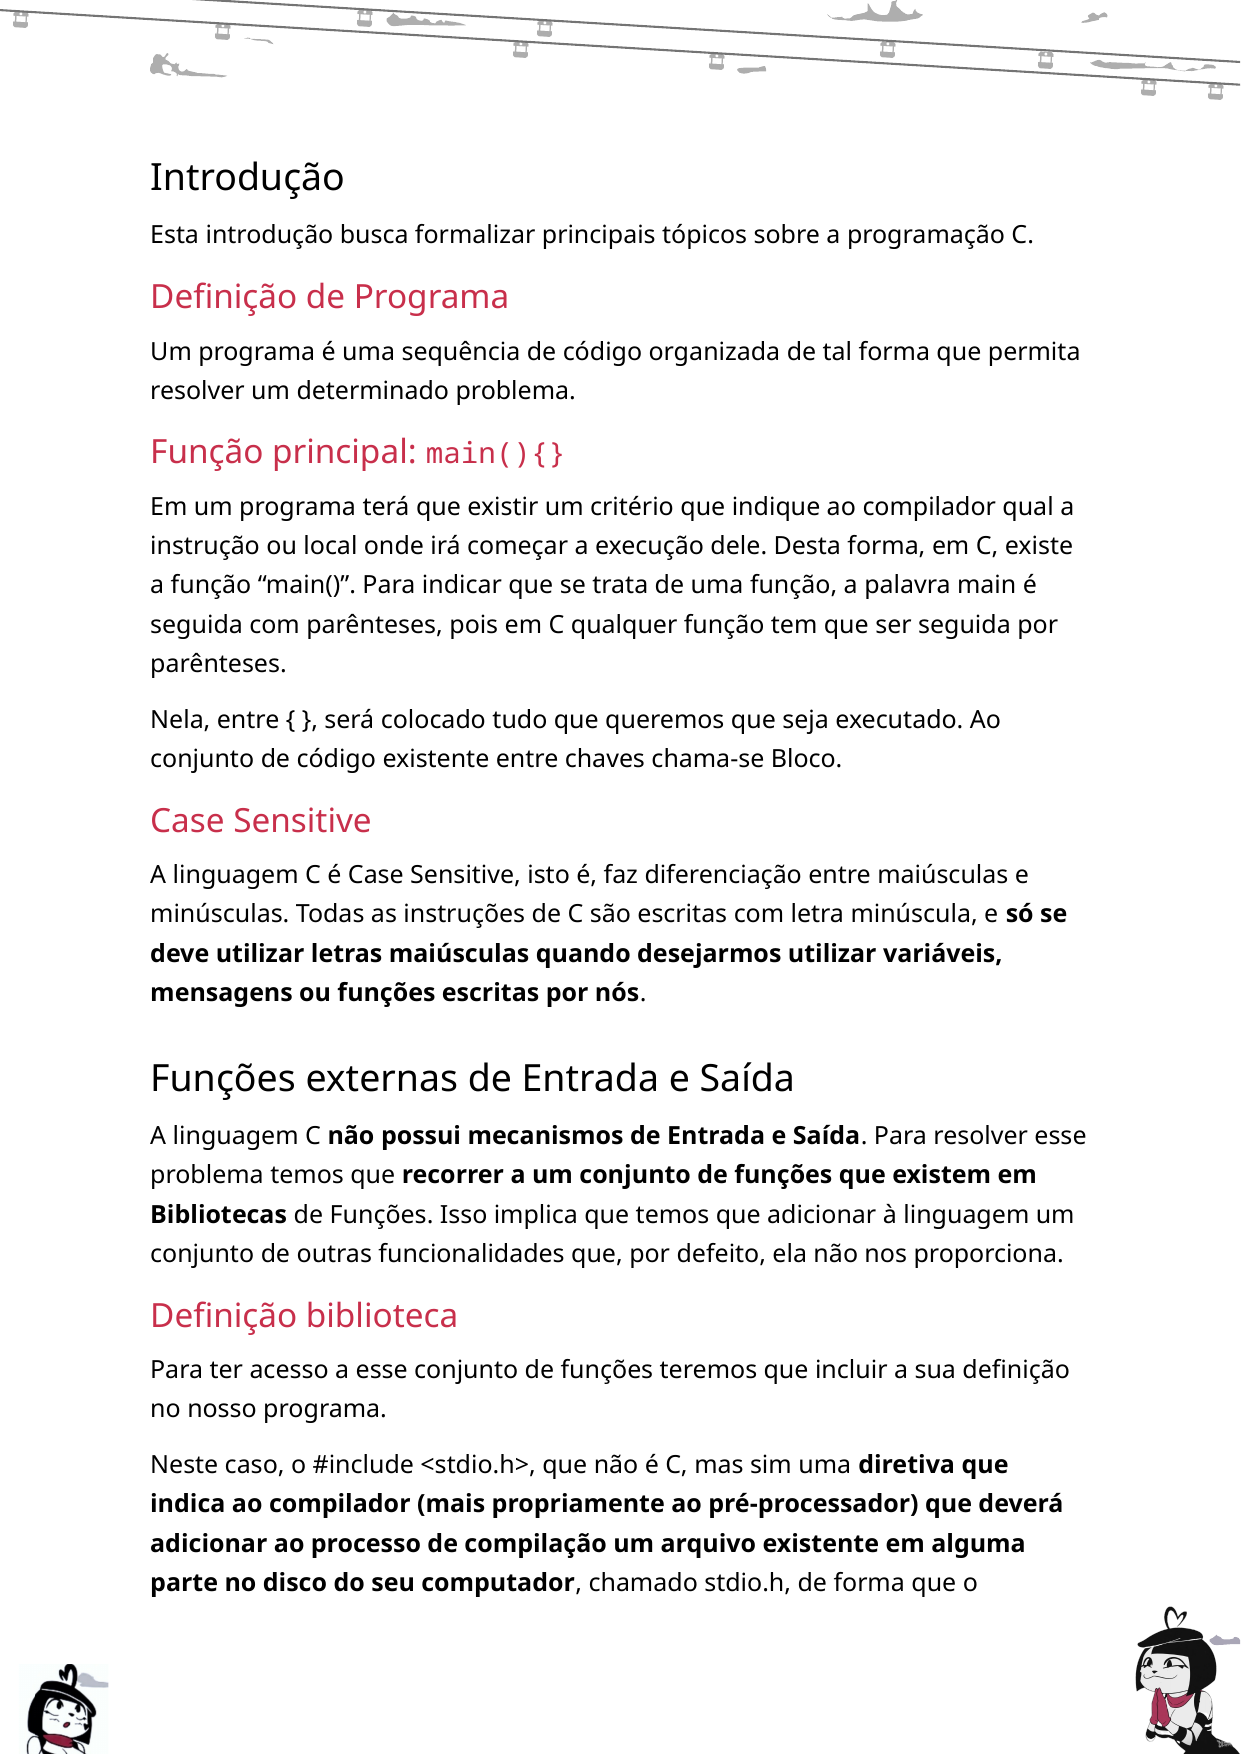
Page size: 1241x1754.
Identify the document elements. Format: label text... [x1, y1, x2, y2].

picture [1141, 80, 1157, 96]
picture [357, 10, 373, 27]
picture [18, 1664, 109, 1754]
title Definição de Programa [150, 273, 1090, 318]
text A linguagem C é Case Sensitive, isto é, faz diferenciação entre maiúsculas e minúsculas. Todas as instruções de C são escritas com letra minúscula, e só se deve utilizar letras maiúsculas quando desejarmos utilizar variáveis, mensagens ou funções escritas por nós. [150, 857, 1090, 1008]
picture [1038, 52, 1054, 69]
text Esta introdução busca formalizar principais tópicos sobre a programação C. [150, 217, 1090, 251]
picture [1135, 1606, 1240, 1754]
text Para ter acesso a esse conjunto de funções teremos que incluir a sua definição no nosso programa. [150, 1352, 1090, 1425]
picture [880, 42, 896, 58]
picture [1208, 84, 1224, 100]
title Introdução [150, 150, 1090, 201]
text A linguagem C não possui mecanismos de Entrada e Saída. Para resolver esse problema temos que recorrer a um conjunto de funções que existem em Bibliotecas de Funções. Isso implica que temos que adicionar à linguagem um conjunto de outras funcionalidades que, por defeito, ela não nos proporciona. [150, 1118, 1090, 1269]
title Funções externas de Entrada e Saída [150, 1051, 1090, 1102]
picture [709, 54, 725, 70]
title Função principal: main(){} [150, 428, 1090, 474]
picture [513, 43, 529, 58]
text Um programa é uma sequência de código organizada de tal forma que permita resolver um determinado problema. [150, 333, 1090, 407]
title Case Sensitive [150, 796, 1090, 842]
text Em um programa terá que existir um critério que indique ao compilador qual a instrução ou local onde irá começar a execução dele. Desta forma, em C, existe a função “main()”. Para indicar que se trata de uma função, a palavra main é seguida com parênteses, pois em C qualquer função tem que ser seguida por parênteses. [150, 489, 1090, 679]
text Nela, entre { }, será colocado tudo que queremos que seja executado. Ao conjunto de código existente entre chaves chama-se Bloco. [150, 701, 1090, 774]
picture [537, 21, 553, 37]
picture [13, 12, 29, 28]
picture [215, 25, 230, 40]
title Definição biblioteca [150, 1291, 1090, 1337]
